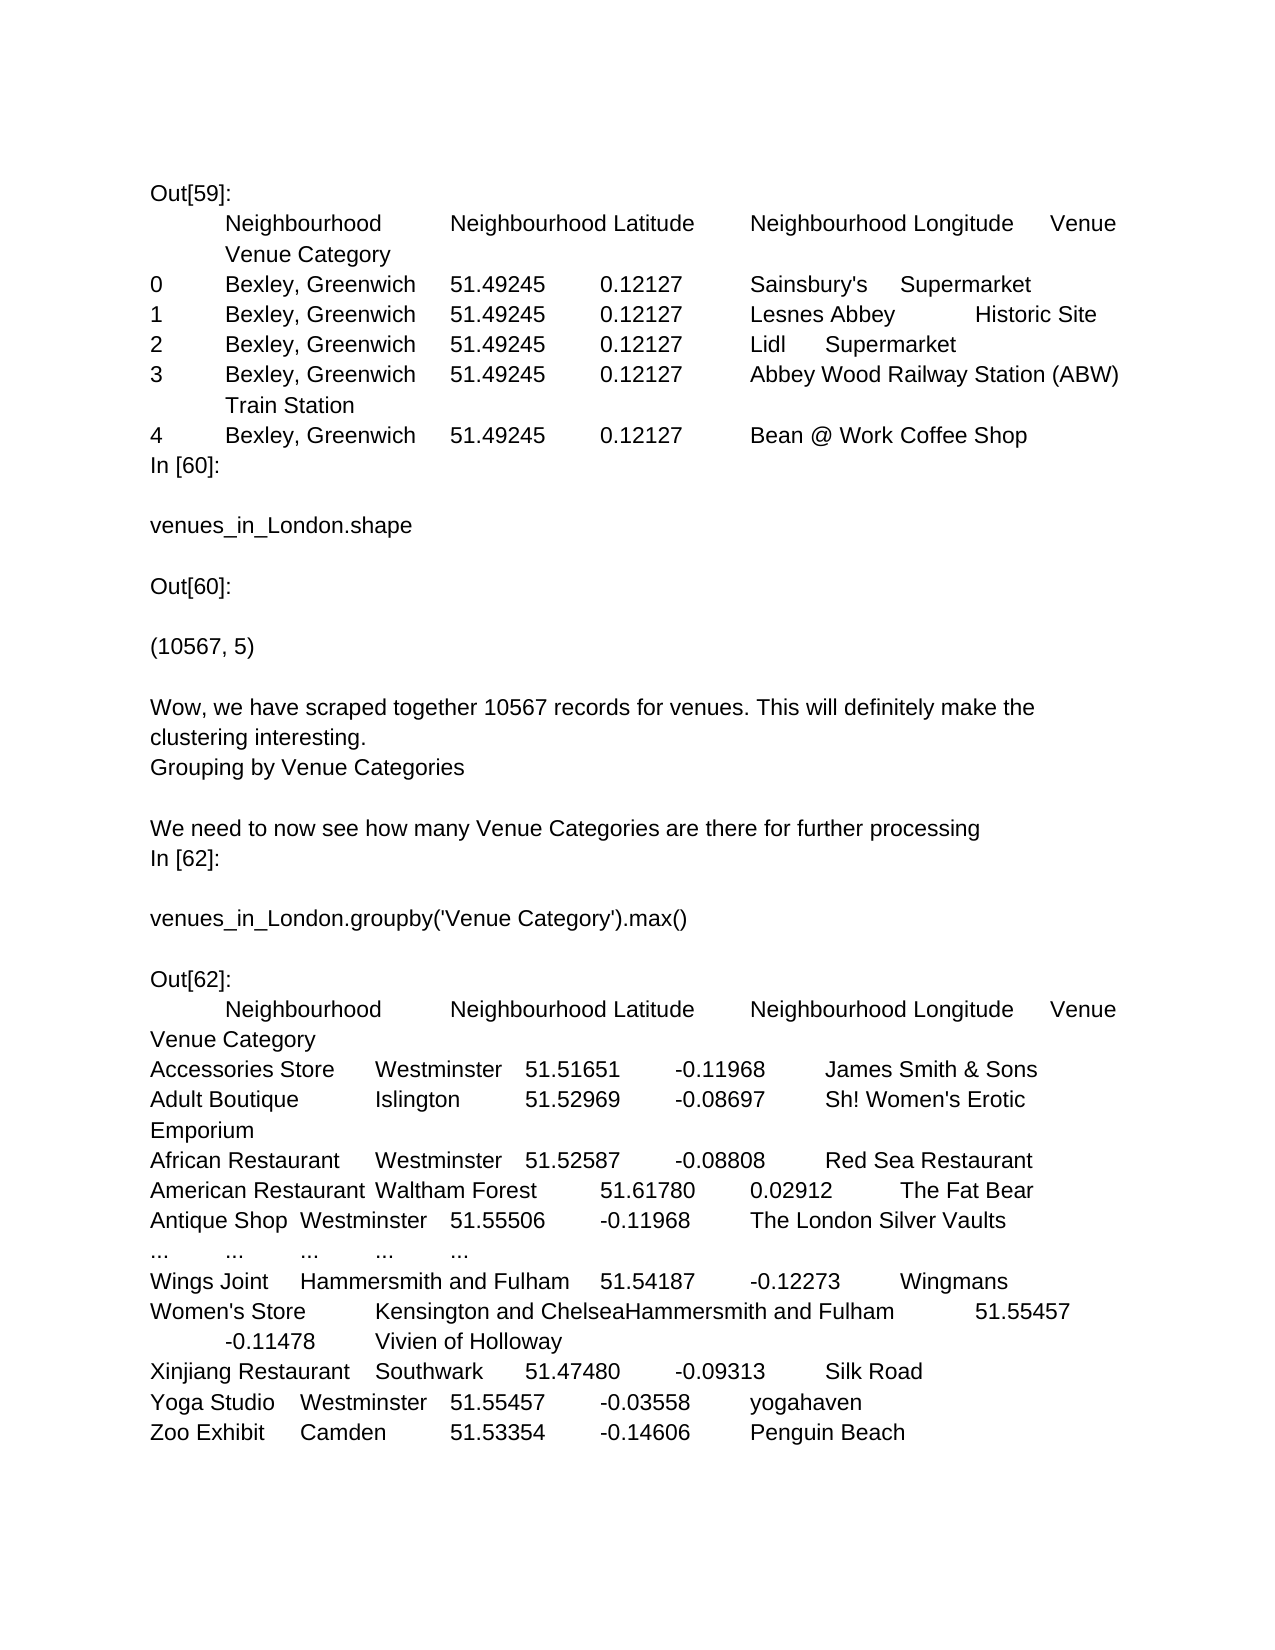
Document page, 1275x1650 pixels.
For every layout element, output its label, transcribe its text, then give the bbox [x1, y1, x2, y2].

text Out[60]: [150, 573, 1125, 599]
text Yoga Studio Westminster 51.55457 -0.03558 yogahaven [150, 1388, 1125, 1415]
text Venue Category [150, 1026, 1125, 1052]
text (10567, 5) [150, 633, 1125, 660]
text 1 Bexley, Greenwich 51.49245 0.12127 Lesnes Abbey Historic Site [150, 301, 1125, 327]
text We need to now see how many Venue Categories are there for further processing [150, 814, 1125, 841]
text In [60]: [150, 452, 1125, 478]
text Wings Joint Hammersmith and Fulham 51.54187 -0.12273 Wingmans [150, 1268, 1125, 1294]
text In [62]: [150, 845, 1125, 871]
text Zoo Exhibit Camden 51.53354 -0.14606 Penguin Beach [150, 1419, 1125, 1445]
text ... ... ... ... ... [150, 1237, 1125, 1264]
text 0 Bexley, Greenwich 51.49245 0.12127 Sainsbury's Supermarket [150, 271, 1125, 297]
text American Restaurant Waltham Forest 51.61780 0.02912 The Fat Bear [150, 1177, 1125, 1203]
text Grouping by Venue Categories [150, 754, 1125, 781]
text Out[59]: [150, 180, 1125, 207]
text Adult Boutique Islington 51.52969 -0.08697 Sh! Women's Erotic Emporium [150, 1086, 1125, 1143]
text Wow, we have scraped together 10567 records for venues. This will definitely make the clustering interesting. [150, 694, 1125, 750]
text Out[62]: [150, 966, 1125, 992]
text 4 Bexley, Greenwich 51.49245 0.12127 Bean @ Work Coffee Shop [150, 422, 1125, 448]
text Neighbourhood Neighbourhood Latitude Neighbourhood Longitude Venue Venue Category [150, 210, 1125, 267]
text venues_in_London.groupby('Venue Category').max() [150, 905, 1125, 932]
text African Restaurant Westminster 51.52587 -0.08808 Red Sea Restaurant [150, 1147, 1125, 1173]
text Antique Shop Westminster 51.55506 -0.11968 The London Silver Vaults [150, 1207, 1125, 1234]
text 3 Bexley, Greenwich 51.49245 0.12127 Abbey Wood Railway Station (ABW) Train Station [150, 361, 1125, 418]
text venues_in_London.shape [150, 512, 1125, 539]
text Accessories Store Westminster 51.51651 -0.11968 James Smith & Sons [150, 1056, 1125, 1083]
text Xinjiang Restaurant Southwark 51.47480 -0.09313 Silk Road [150, 1358, 1125, 1385]
text 2 Bexley, Greenwich 51.49245 0.12127 Lidl Supermarket [150, 331, 1125, 358]
text Women's Store Kensington and ChelseaHammersmith and Fulham 51.55457 -0.11478 Vivien of Holloway [150, 1298, 1125, 1354]
text Neighbourhood Neighbourhood Latitude Neighbourhood Longitude Venue [150, 996, 1125, 1022]
